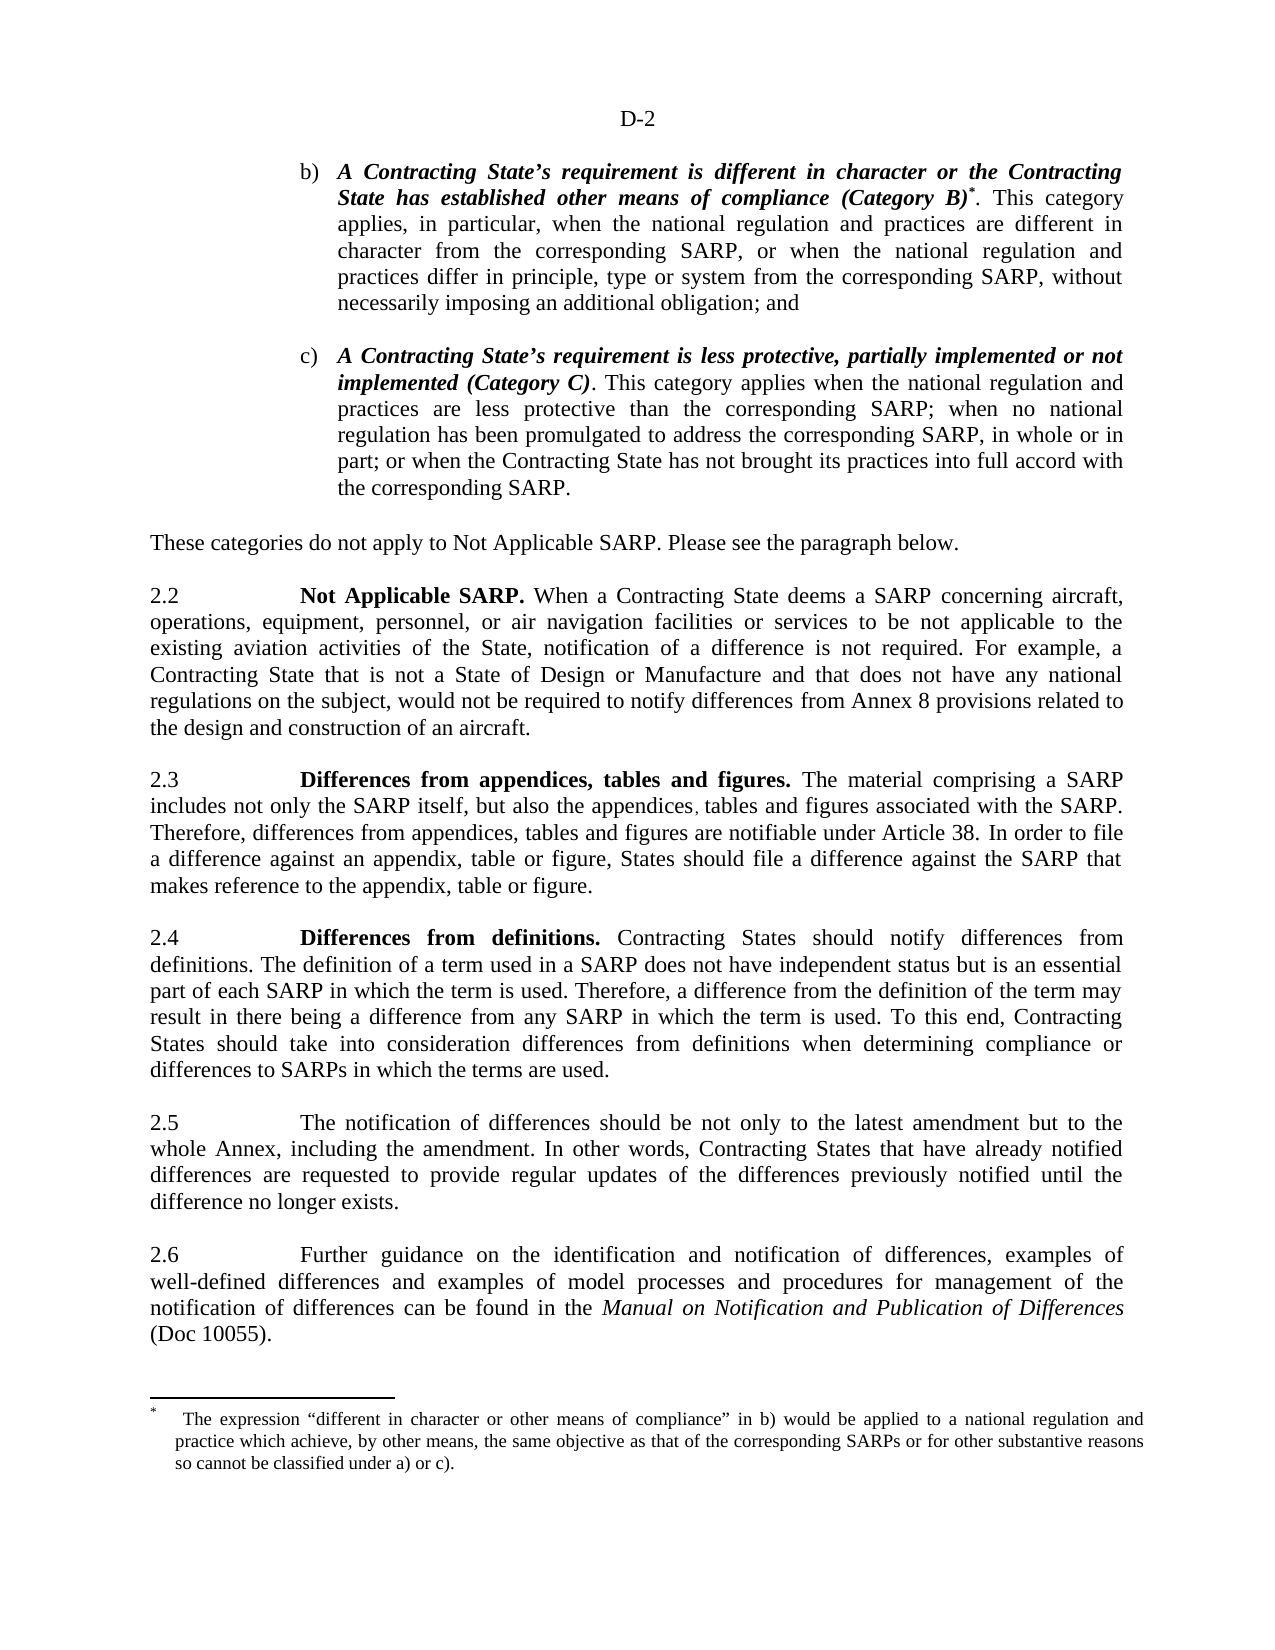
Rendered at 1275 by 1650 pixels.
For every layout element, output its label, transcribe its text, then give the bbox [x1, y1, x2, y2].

text 2.5 The notification of differences should be not only to the latest amendment but to the whole Annex, including the amendment. In other words, Contracting States that have already notified differences are requested to provide regular updates of the differences previously notified until the difference no longer exists. [150, 1109, 1124, 1214]
text 2.3 Differences from appendices, tables and figures. The material comprising a SARP includes not only the SARP itself, but also the appendices, tables and figures associated with the SARP. Therefore, differences from appendices, tables and figures are notifiable under Article 38. In order to file a difference against an appendix, table or figure, States should file a difference against the SARP that makes reference to the appendix, table or figure. [150, 766, 1124, 898]
text 2.2 Not Applicable SARP. When a Contracting State deems a SARP concerning aircraft, operations, equipment, personnel, or air navigation facilities or services to be not applicable to the existing aviation activities of the State, notification of a difference is not required. For example, a Contracting State that is not a State of Design or Manufacture and that does not have any national regulations on the subject, would not be required to notify differences from Annex 8 provisions related to the design and construction of an aircraft. [150, 582, 1124, 740]
list A Contracting State’s requirement is different in character or the Contracting State has established other means of compliance (Category B)*. This category applies, in particular, when the national regulation and practices are different in character from the corresponding SARP, or when the national regulation and practices differ in principle, type or system from the corresponding SARP, without necessarily imposing an additional obligation; and [300, 158, 1124, 316]
text 2.6 Further guidance on the identification and notification of differences, examples of well-defined differences and examples of model processes and procedures for management of the notification of differences can be found in the Manual on Notification and Publication of Differences (Doc 10055). [150, 1241, 1125, 1347]
text 2.4 Differences from definitions. Contracting States should notify differences from definitions. The definition of a term used in a SARP does not have independent status but is an essential part of each SARP in which the term is used. Therefore, a difference from the definition of the term may result in there being a difference from any SARP in which the term is used. To this end, Contracting States should take into consideration differences from definitions when determining compliance or differences to SARPs in which the terms are used. [150, 924, 1124, 1082]
list A Contracting State’s requirement is less protective, partially implemented or not implemented (Category C). This category applies when the national regulation and practices are less protective than the corresponding SARP; when no national regulation has been promulgated to address the corresponding SARP, in whole or in part; or when the Contracting State has not brought its practices into full accord with the corresponding SARP. [300, 342, 1125, 500]
text These categories do not apply to Not Applicable SARP. Please see the paragraph below. [150, 529, 1125, 555]
